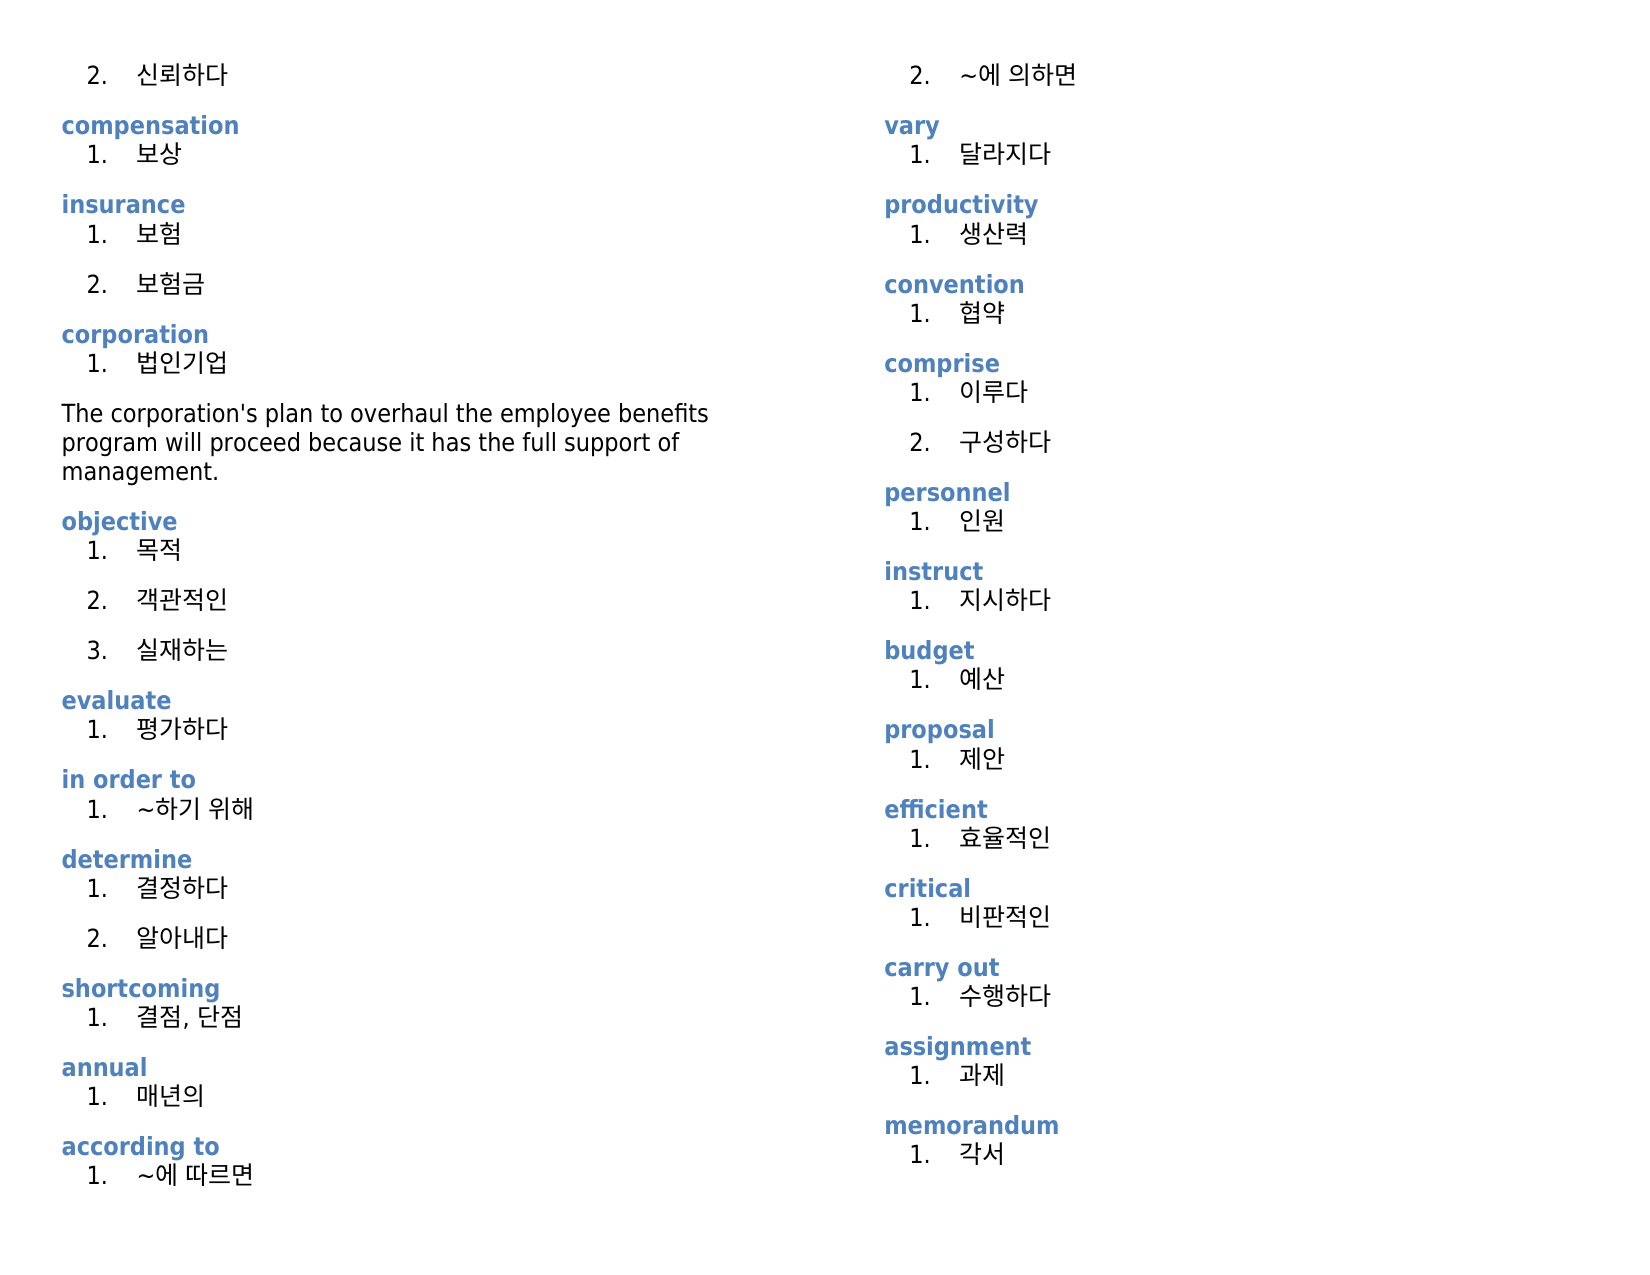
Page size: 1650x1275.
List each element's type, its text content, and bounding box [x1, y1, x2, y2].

subtitle annual [61, 1053, 766, 1082]
subtitle instruct [884, 557, 1588, 586]
subtitle personnel [884, 478, 1588, 507]
subtitle insurance [61, 191, 766, 220]
text The corporation's plan to overhaul the employee benefits program will proceed because it has the full support of management. [61, 399, 766, 486]
subtitle objective [61, 507, 766, 536]
subtitle vary [884, 111, 1588, 141]
list 예산 [909, 666, 1588, 695]
list 목적 [86, 536, 766, 566]
subtitle assignment [884, 1032, 1588, 1061]
list 구성하다 [909, 428, 1588, 457]
subtitle convention [884, 270, 1588, 299]
subtitle according to [61, 1132, 766, 1161]
list 효율적인 [909, 824, 1588, 853]
subtitle comprise [884, 349, 1588, 378]
subtitle corporation [61, 320, 766, 349]
list 생산력 [909, 220, 1588, 249]
list 보험 [86, 220, 766, 249]
list 수행하다 [909, 982, 1588, 1011]
list 보상 [86, 141, 766, 170]
subtitle efficient [884, 795, 1588, 824]
list 제안 [909, 745, 1588, 774]
list 매년의 [86, 1082, 766, 1111]
list 지시하다 [909, 586, 1588, 616]
subtitle in order to [61, 766, 766, 795]
list ~하기 위해 [86, 795, 766, 824]
subtitle productivity [884, 191, 1588, 220]
list ~에 따르면 [86, 1161, 766, 1191]
list 알아내다 [86, 924, 766, 953]
list 법인기업 [86, 349, 766, 378]
list 객관적인 [86, 586, 766, 616]
list 결점, 단점 [86, 1003, 766, 1032]
subtitle evaluate [61, 686, 766, 716]
list ~에 의하면 [909, 61, 1588, 91]
list 신뢰하다 [86, 61, 766, 91]
subtitle critical [884, 874, 1588, 903]
subtitle shortcoming [61, 974, 766, 1003]
list 보험금 [86, 270, 766, 299]
list 과제 [909, 1061, 1588, 1091]
subtitle carry out [884, 953, 1588, 982]
subtitle compensation [61, 111, 766, 141]
list 실재하는 [86, 636, 766, 666]
subtitle proposal [884, 716, 1588, 745]
list 각서 [909, 1141, 1588, 1170]
subtitle budget [884, 636, 1588, 666]
list 협약 [909, 299, 1588, 328]
list 달라지다 [909, 141, 1588, 170]
subtitle determine [61, 845, 766, 874]
list 평가하다 [86, 716, 766, 745]
list 비판적인 [909, 903, 1588, 932]
list 결정하다 [86, 874, 766, 903]
subtitle memorandum [884, 1111, 1588, 1141]
list 인원 [909, 507, 1588, 536]
list 이루다 [909, 378, 1588, 407]
